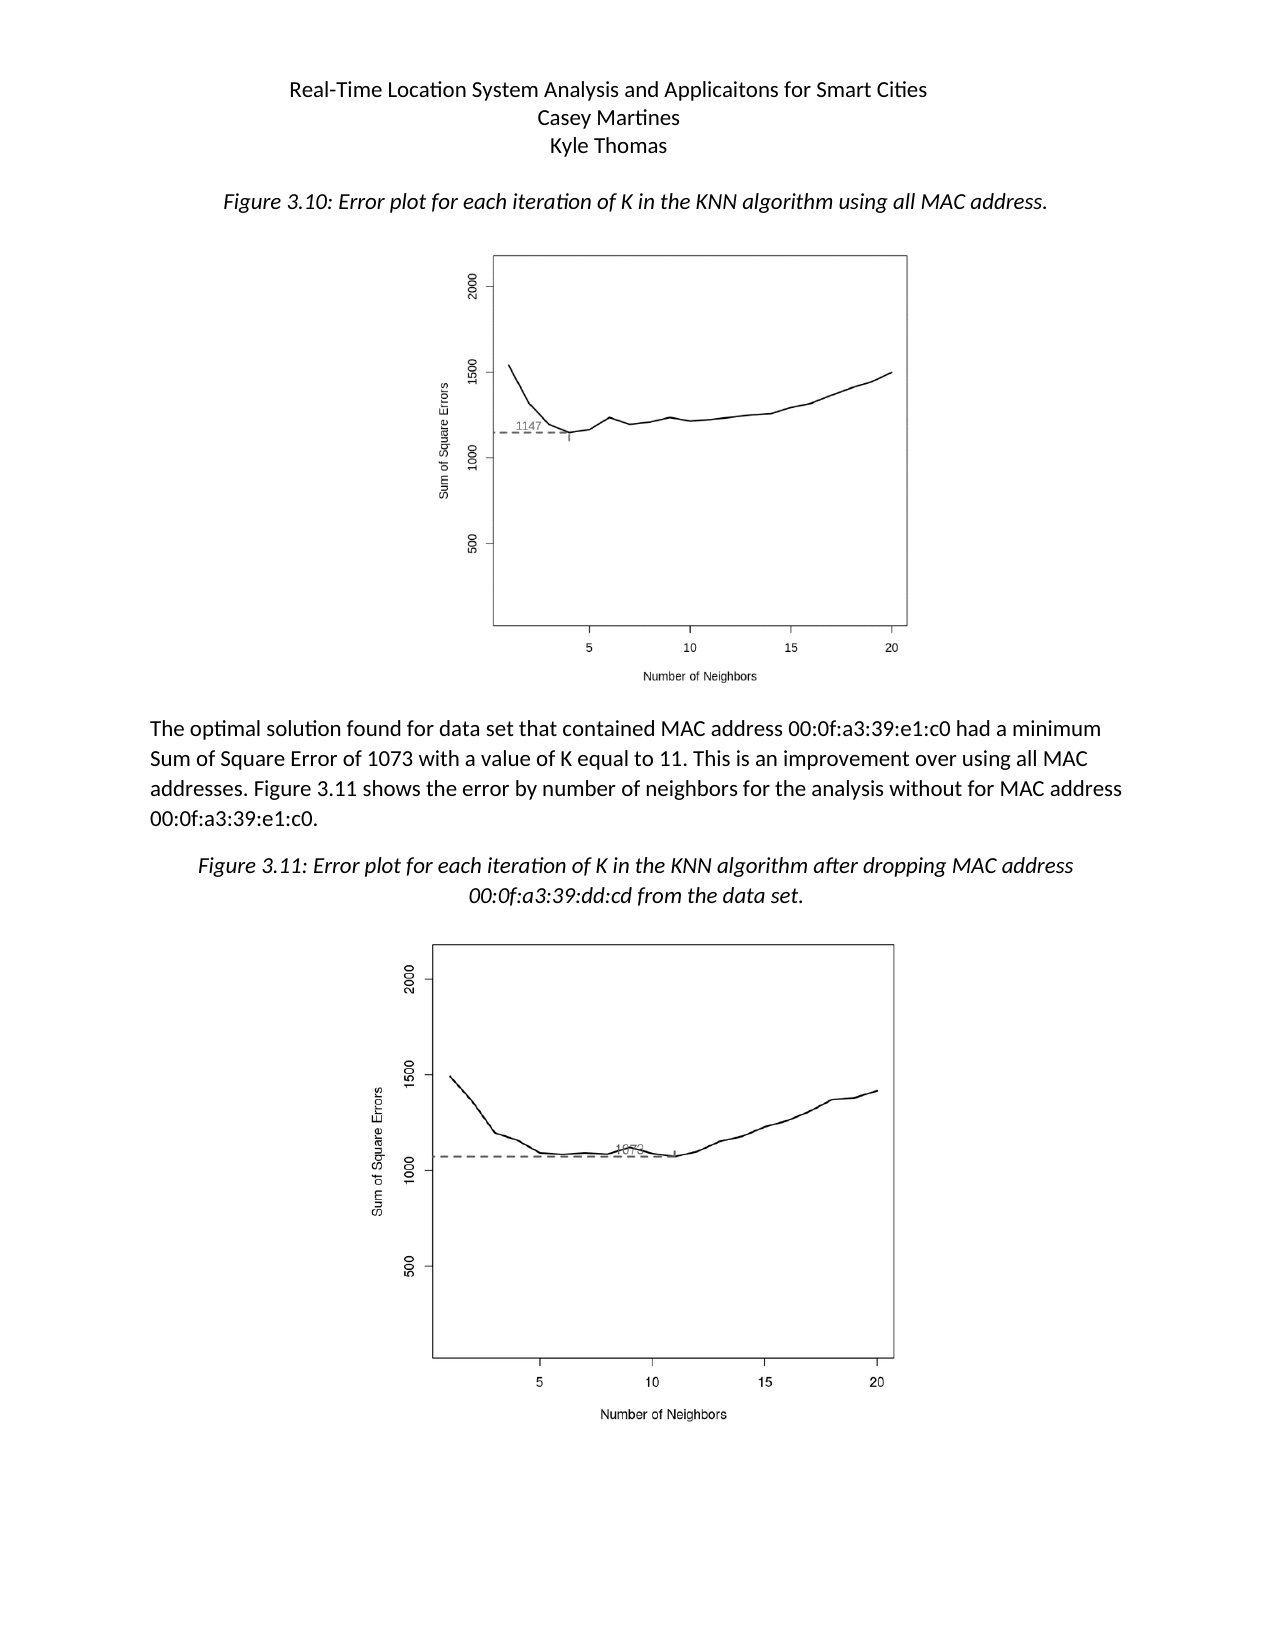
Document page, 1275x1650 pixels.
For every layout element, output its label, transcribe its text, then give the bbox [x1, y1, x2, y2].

picture [403, 233, 947, 695]
text The optimal solution found for data set that contained MAC address 00:0f:a3:39:e1:c0 had a minimum Sum of Square Error of 1073 with a value of K equal to 11. This is an improvement over using all MAC addresses. Figure 3.11 shows the error by number of neighbors for the analysis without for MAC address 00:0f:a3:39:e1:c0. [150, 714, 1125, 832]
picture [361, 928, 914, 1431]
text Figure 3.10: Error plot for each iteration of K in the KNN algorithm using all MAC address. [150, 187, 1125, 215]
text Figure 3.11: Error plot for each iteration of K in the KNN algorithm after dropping MAC address 00:0f:a3:39:dd:cd from the data set. [150, 851, 1125, 909]
